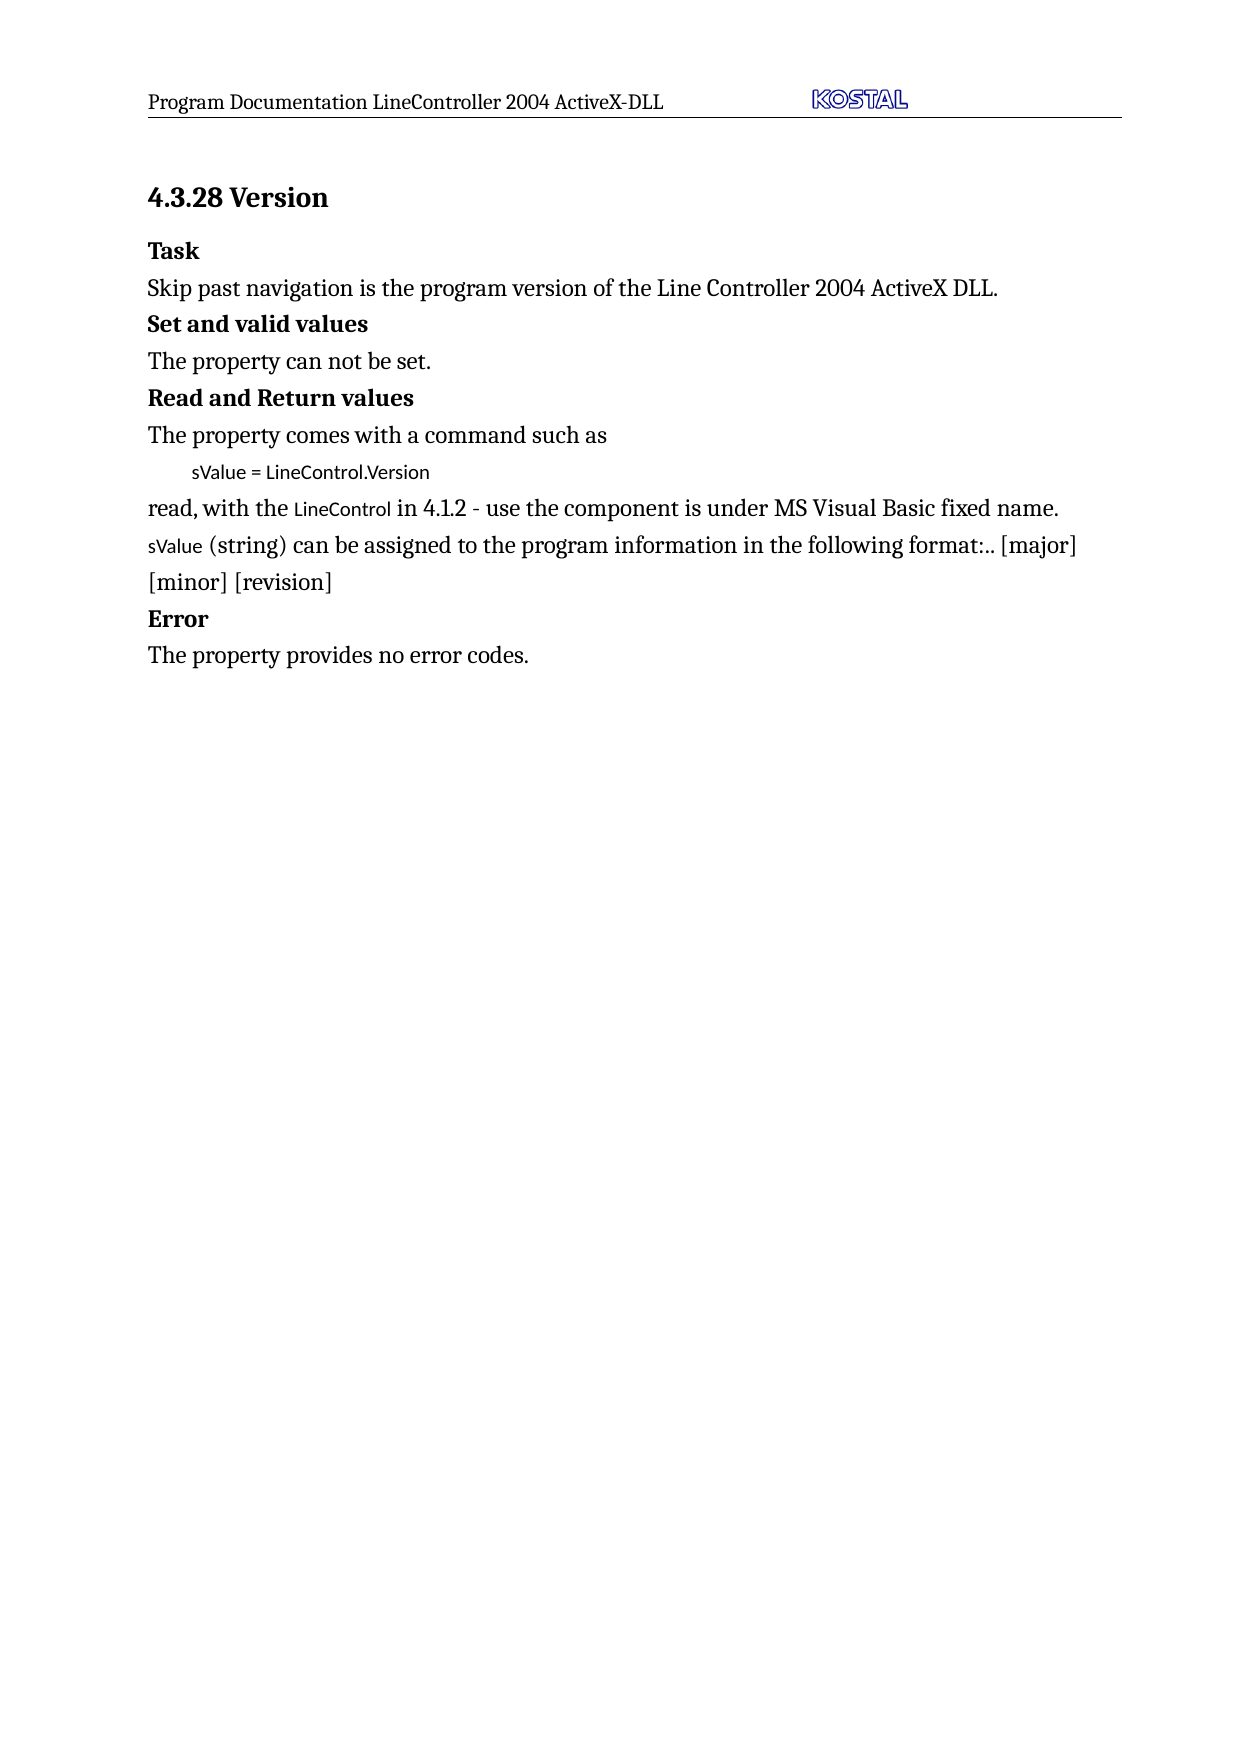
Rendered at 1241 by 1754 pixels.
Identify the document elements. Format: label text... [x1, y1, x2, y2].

text Error [148, 603, 1122, 635]
text The property comes with a command such as [148, 419, 1122, 451]
text Task [148, 235, 1122, 267]
text The property provides no error codes. [148, 639, 1122, 672]
text sValue = LineControl.Version [148, 456, 1122, 488]
text 4.3.28 Version [148, 165, 1122, 230]
text Read and Return values [148, 382, 1122, 414]
text sValue (string) can be assigned to the program information in the following format:.. [major] [minor] [revision] [148, 529, 1122, 598]
text Skip past navigation is the program version of the Line Controller 2004 ActiveX DLL. [148, 272, 1122, 304]
text read, with the LineControl in 4.1.2 - use the component is under MS Visual Basic fixed name. [148, 492, 1122, 524]
text Set and valid values [148, 308, 1122, 341]
text The property can not be set. [148, 345, 1122, 378]
